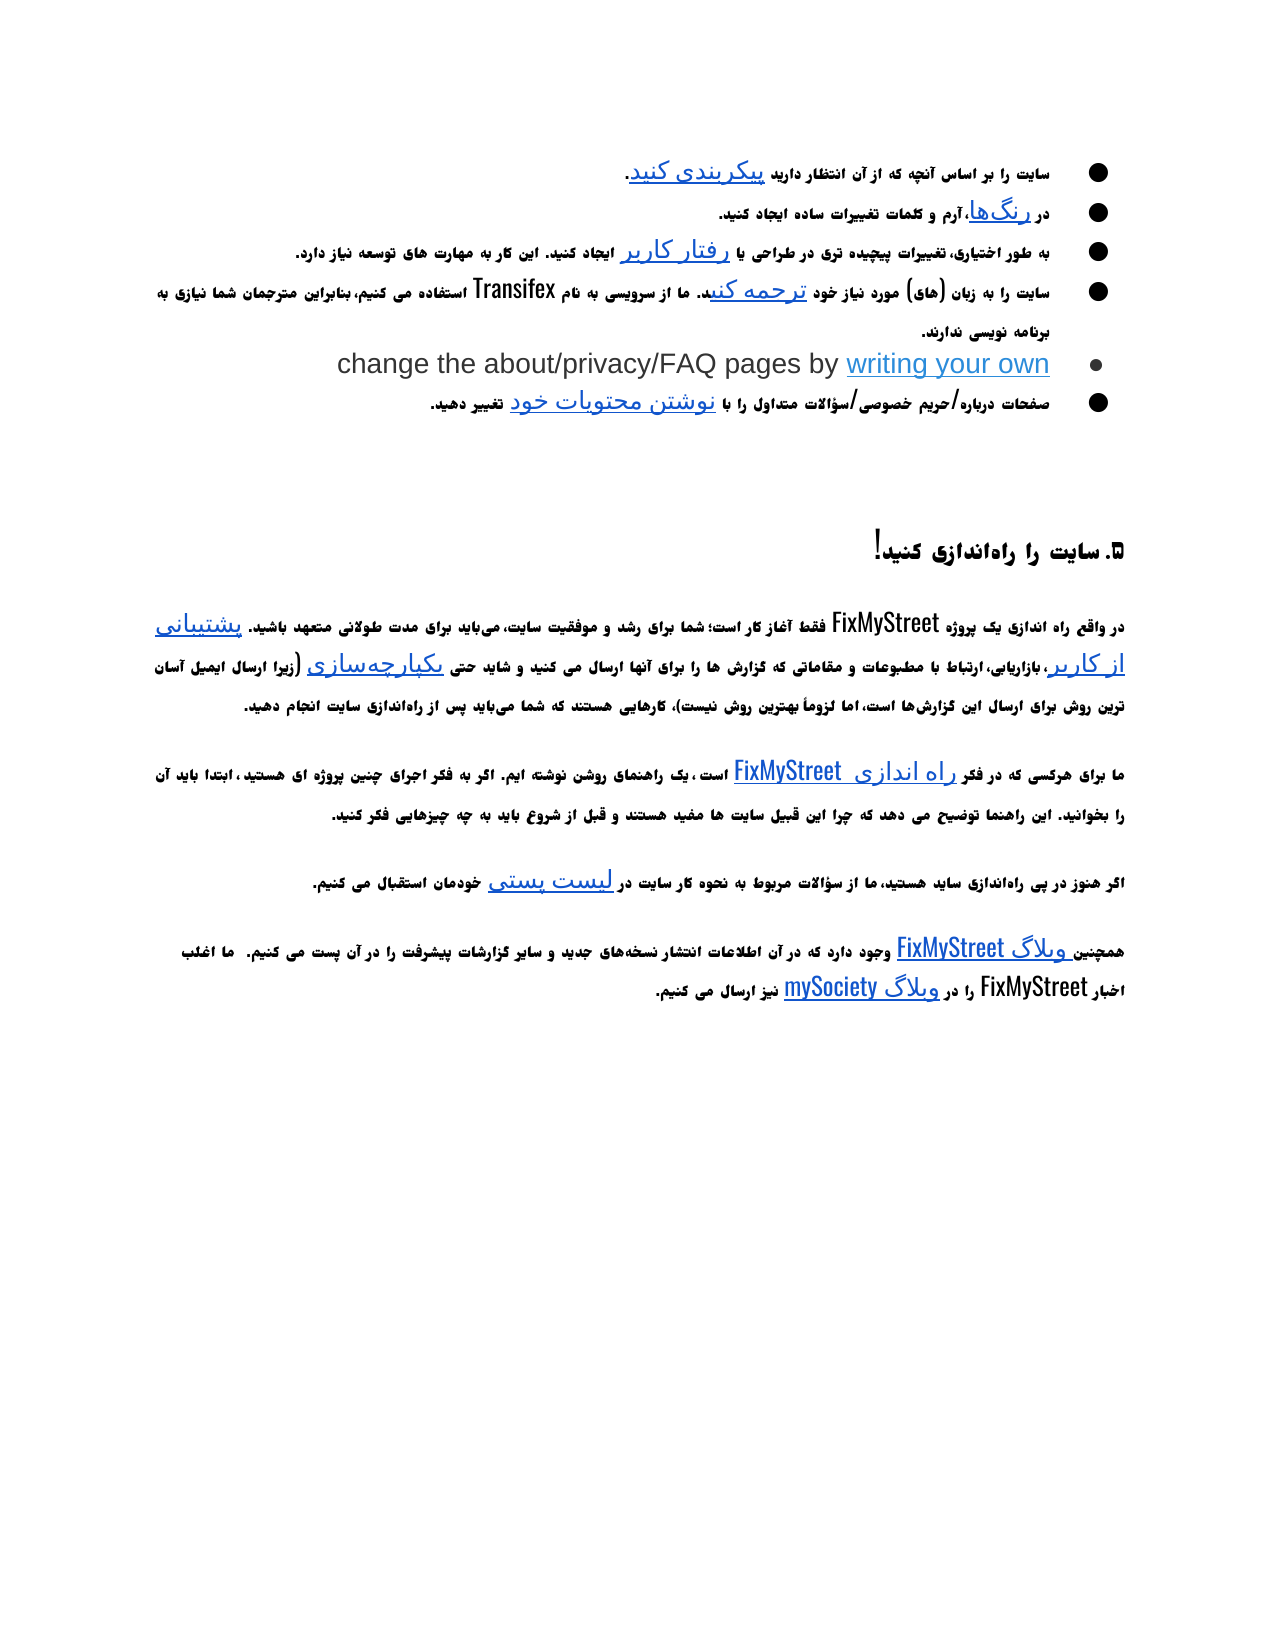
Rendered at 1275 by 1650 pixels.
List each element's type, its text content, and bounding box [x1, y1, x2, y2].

text ۵. سایت را راه‌اندازی کنید! [150, 515, 1125, 574]
list به طور اختیاری، تغییرات پیچیده تری در طراحی یا رفتار کاربر ایجاد کنید. این کار به مهارت های توسعه نیاز دارد. [150, 229, 1087, 268]
list سایت را بر اساس آنچه که از آن انتظار دارید پیکربندی کنید. [150, 150, 1087, 189]
list صفحات درباره/حریم خصوصی/سؤالات متداول را با نوشتن محتویات خود تغییر دهید. [150, 380, 1087, 419]
text اگر هنوز در پی راه‌اندازی ساید هستید، ما از سؤالات مربوط به نحوه کار سایت در لیست پستی خودمان استقبال می کنیم. [150, 859, 1125, 898]
text در واقع راه اندازی یک پروژه FixMyStreet فقط آغاز کار است؛ شما برای رشد و موفقیت سایت، می‌باید برای مدت طولانی متعهد باشید. پشتیبانی از کاربر، بازاریابی، ارتباط با مطبوعات و مقاماتی که گزارش ها را برای آنها ارسال می کنید و شاید حتی یکپارچه‌سازی (زیرا ارسال ایمیل آسان ترین روش برای ارسال این گزارش‌ها است، اما لزوماً بهترین روش نیست)، کارهایی هستند که شما می‌باید پس از راه‌اندازی سایت انجام دهید. [150, 603, 1125, 722]
text ما برای هرکسی که در فکر راه اندازی FixMyStreet است ، یک راهنمای روشن نوشته ایم. اگر به فکر اجرای چنین پروژه ای هستید ، ابتدا باید آن را بخوانید. این راهنما توضیح می دهد که چرا این قبیل سایت ها مفید هستند و قبل از شروع باید به چه چیزهایی فکر کنید. [150, 751, 1125, 830]
text همچنین وبلاگ FixMyStreet وجود دارد که در آن اطلاعات انتشار نسخه‌های جدید و سایر گزارشات پیشرفت را در آن پست می کنیم. ما اغلب اخبار FixMyStreet را در وبلاگ mySociety نیز ارسال می کنیم. [150, 927, 1125, 1006]
list سایت را به زبان (های) مورد نیاز خود ترجمه کنید. ما از سرویسی به نام Transifex استفاده می کنیم، بنابراین مترجمان شما نیازی به برنامه نویسی ندارند. [150, 268, 1087, 347]
list change the about/privacy/FAQ pages by writing your own [150, 347, 1087, 380]
list در رنگ‌ها، آرم و کلمات تغییرات ساده ایجاد کنید. [150, 189, 1087, 229]
